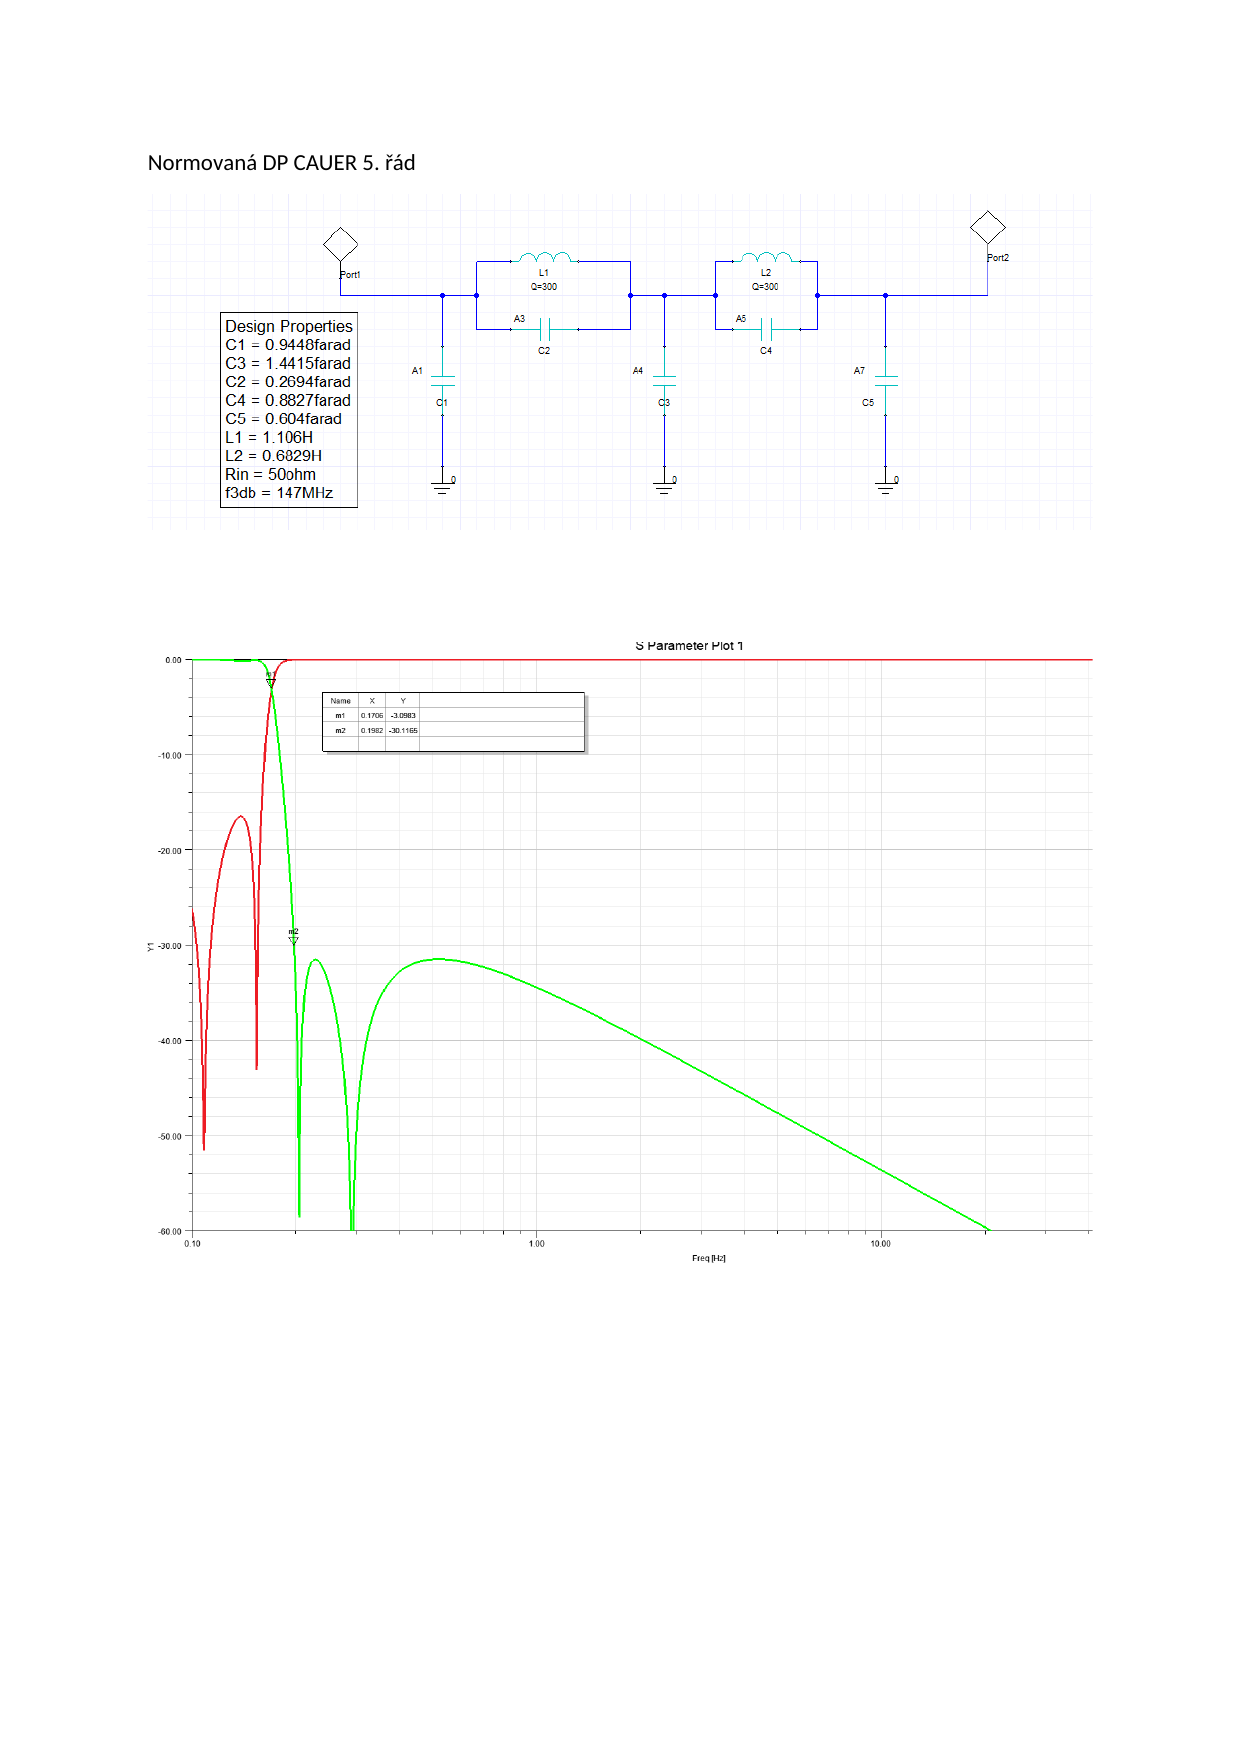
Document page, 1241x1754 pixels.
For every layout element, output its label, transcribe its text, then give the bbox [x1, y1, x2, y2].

picture [147, 642, 1093, 1269]
picture [147, 194, 1093, 530]
text Normovaná DP CAUER 5. řád [148, 148, 1093, 176]
